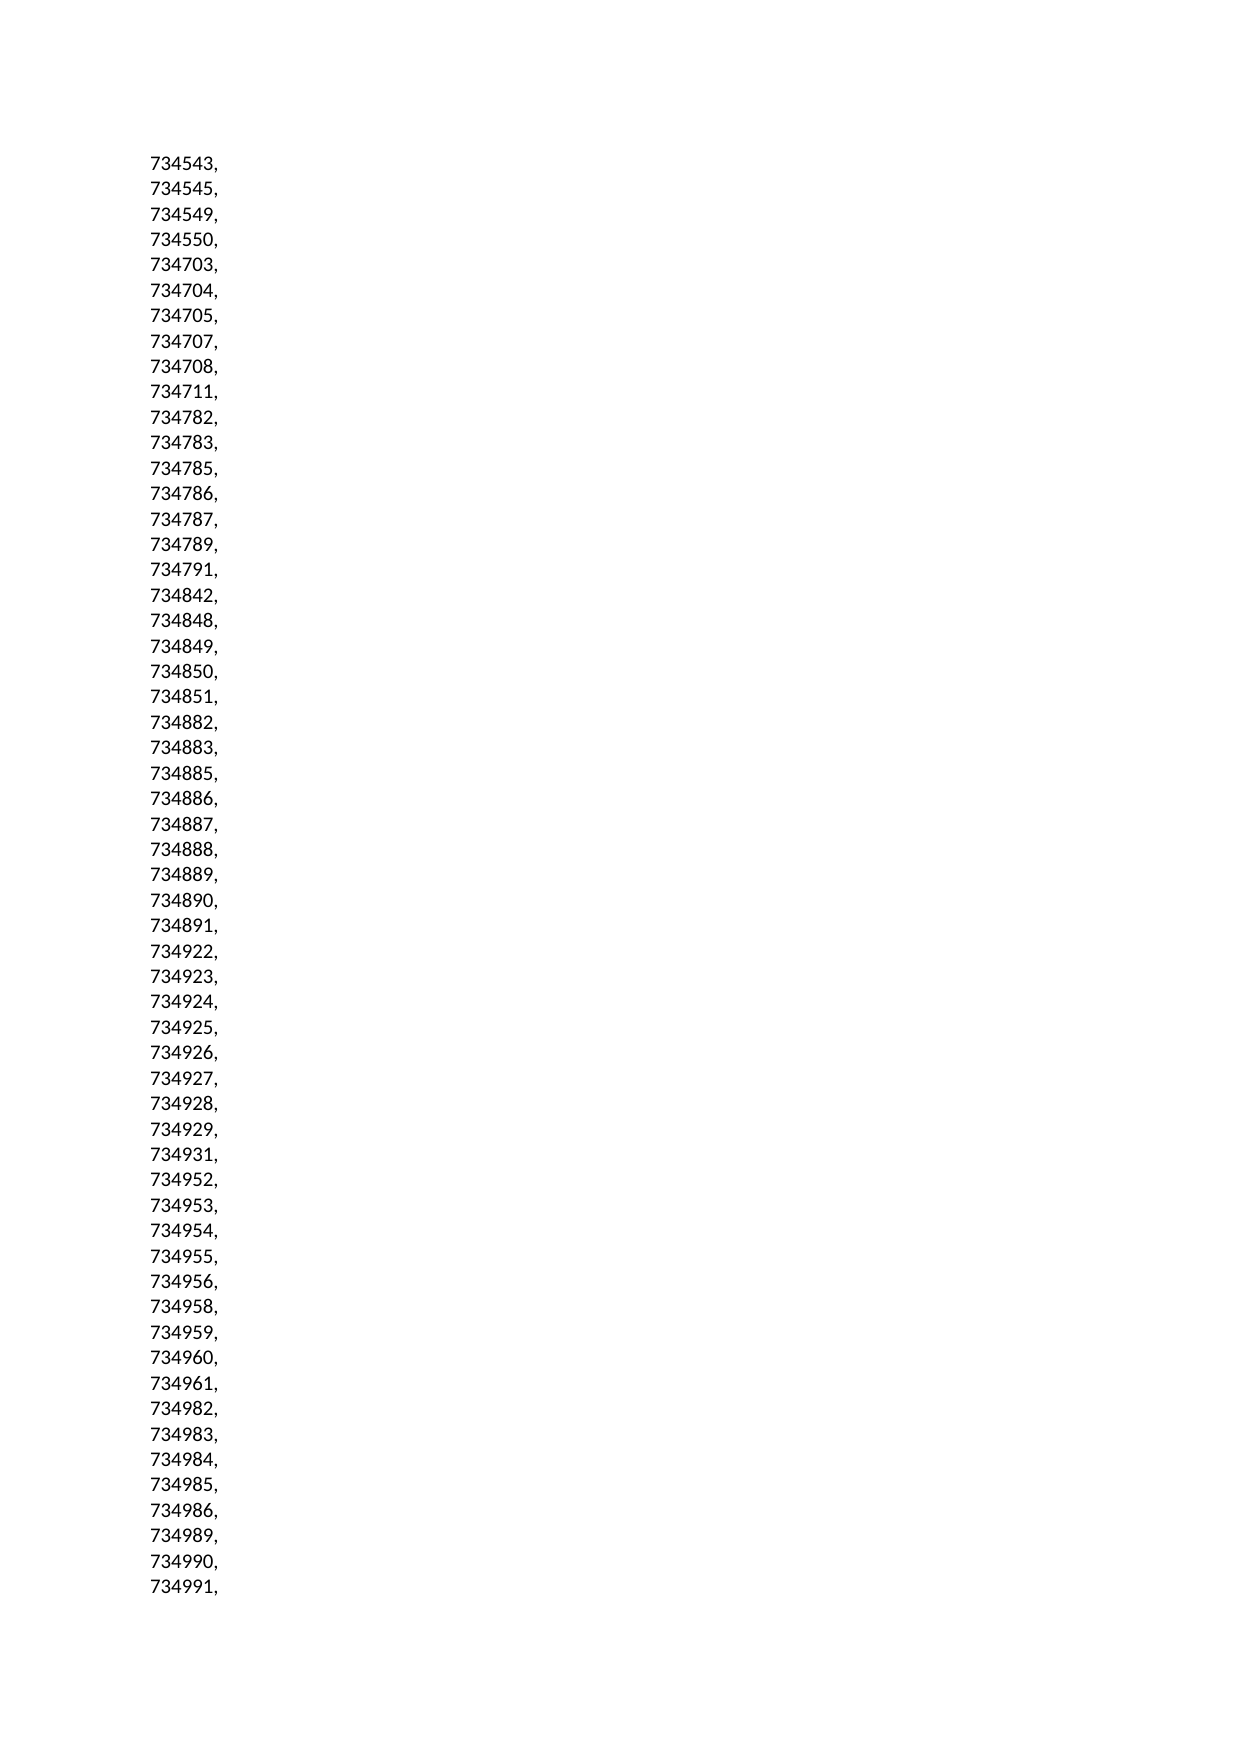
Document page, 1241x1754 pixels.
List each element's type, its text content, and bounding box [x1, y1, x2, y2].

text 734889, [150, 862, 1090, 887]
text 734931, [150, 1141, 1090, 1167]
text 734848, [150, 607, 1090, 633]
text 734887, [150, 811, 1090, 836]
text 734990, [150, 1548, 1090, 1573]
text 734954, [150, 1217, 1090, 1243]
text 734882, [150, 709, 1090, 734]
text 734956, [150, 1268, 1090, 1294]
text 734888, [150, 836, 1090, 862]
text 734705, [150, 302, 1090, 328]
text 734922, [150, 938, 1090, 963]
text 734545, [150, 175, 1090, 201]
text 734986, [150, 1497, 1090, 1522]
text 734704, [150, 277, 1090, 302]
text 734989, [150, 1522, 1090, 1548]
text 734991, [150, 1573, 1090, 1599]
text 734982, [150, 1395, 1090, 1421]
text 734549, [150, 201, 1090, 226]
text 734959, [150, 1319, 1090, 1344]
text 734786, [150, 480, 1090, 506]
text 734550, [150, 226, 1090, 252]
text 734886, [150, 785, 1090, 811]
text 734891, [150, 912, 1090, 938]
text 734707, [150, 328, 1090, 353]
text 734849, [150, 633, 1090, 658]
text 734923, [150, 963, 1090, 989]
text 734953, [150, 1192, 1090, 1217]
text 734928, [150, 1090, 1090, 1116]
text 734842, [150, 582, 1090, 607]
text 734952, [150, 1167, 1090, 1192]
text 734703, [150, 252, 1090, 277]
text 734984, [150, 1446, 1090, 1472]
text 734924, [150, 989, 1090, 1014]
text 734958, [150, 1294, 1090, 1319]
text 734927, [150, 1065, 1090, 1090]
text 734785, [150, 455, 1090, 480]
text 734929, [150, 1116, 1090, 1141]
text 734711, [150, 379, 1090, 404]
text 734883, [150, 734, 1090, 760]
text 734782, [150, 404, 1090, 429]
text 734985, [150, 1472, 1090, 1497]
text 734885, [150, 760, 1090, 785]
text 734708, [150, 353, 1090, 379]
text 734789, [150, 531, 1090, 557]
text 734926, [150, 1039, 1090, 1065]
text 734961, [150, 1370, 1090, 1395]
text 734960, [150, 1344, 1090, 1370]
text 734787, [150, 506, 1090, 531]
text 734955, [150, 1243, 1090, 1268]
text 734783, [150, 429, 1090, 455]
text 734543, [150, 150, 1090, 175]
text 734925, [150, 1014, 1090, 1039]
text 734850, [150, 658, 1090, 684]
text 734983, [150, 1421, 1090, 1446]
text 734851, [150, 684, 1090, 709]
text 734890, [150, 887, 1090, 912]
text 734791, [150, 557, 1090, 582]
